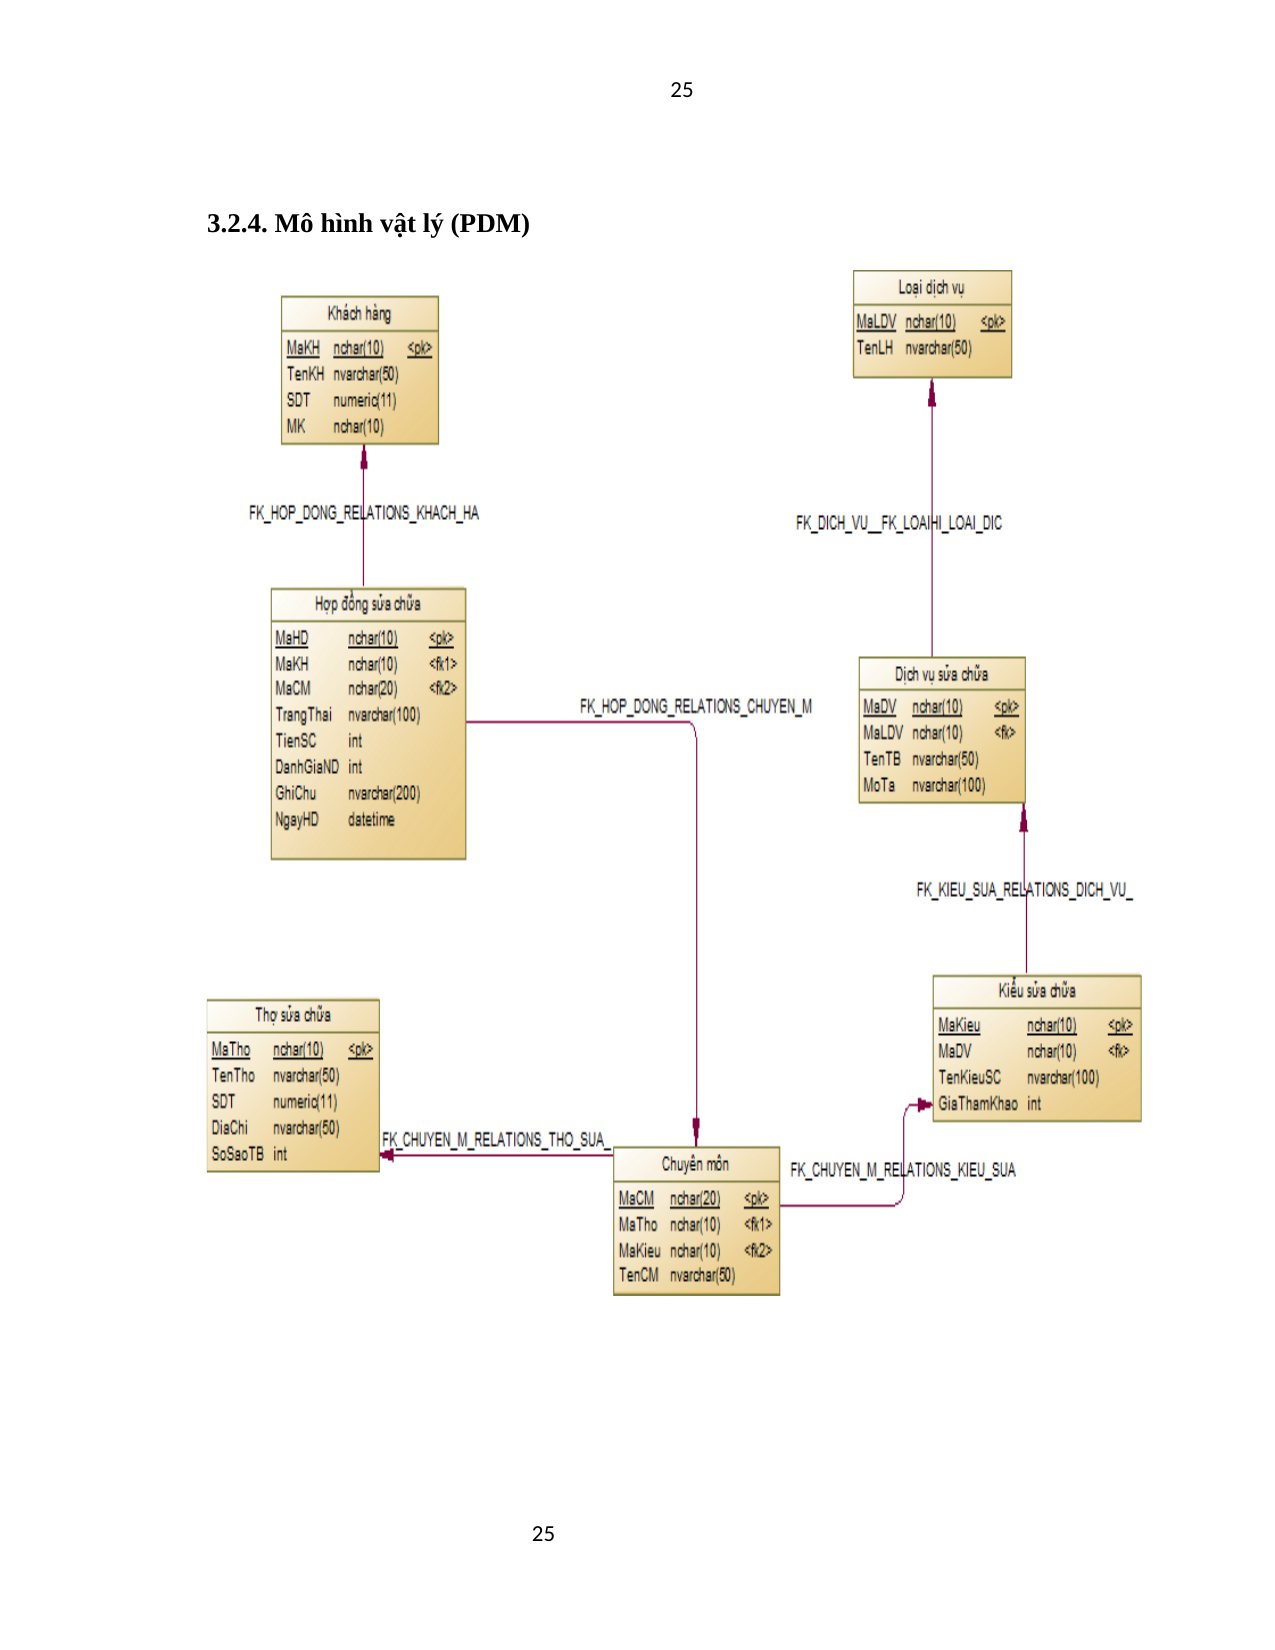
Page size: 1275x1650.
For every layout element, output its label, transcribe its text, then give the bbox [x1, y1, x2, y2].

text 3.2.4. Mô hình vật lý (PDM) [207, 207, 1157, 238]
picture [206, 270, 1142, 1296]
